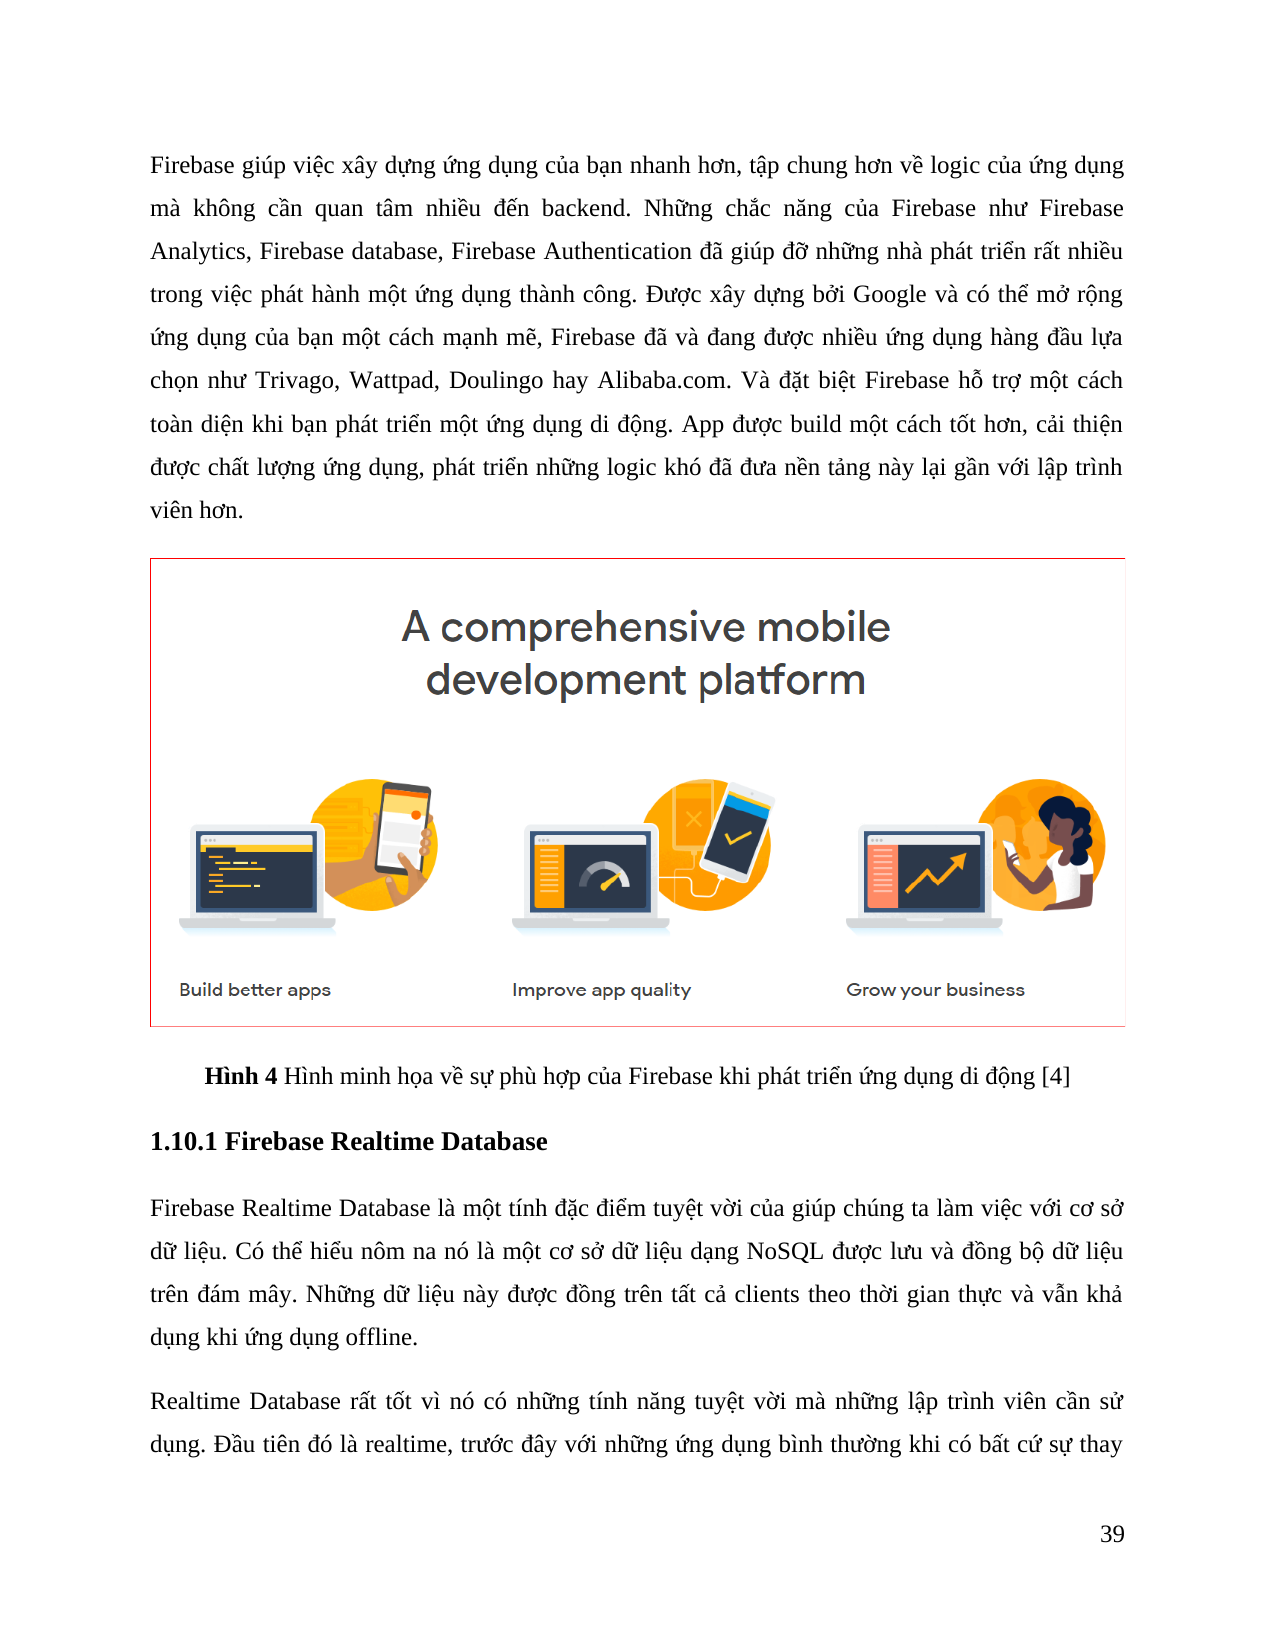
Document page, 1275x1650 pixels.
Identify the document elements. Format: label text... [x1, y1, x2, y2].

text Firebase giúp việc xây dựng ứng dụng của bạn nhanh hơn, tập chung hơn về logic của ứng dụng mà không cần quan tâm nhiều đến backend. Những chắc năng của Firebase như Firebase Analytics, Firebase database, Firebase Authentication đã giúp đỡ những nhà phát triển rất nhiều trong việc phát hành một ứng dụng thành công. Được xây dựng bởi Google và có thể mở rộng ứng dụng của bạn một cách mạnh mẽ, Firebase đã và đang được nhiều ứng dụng hàng đầu lựa chọn như Trivago, Wattpad, Doulingo hay Alibaba.com. Và đặt biệt Firebase hỗ trợ một cách toàn diện khi bạn phát triển một ứng dụng di động. App được build một cách tốt hơn, cải thiện được chất lượng ứng dụng, phát triển những logic khó đã đưa nền tảng này lại gần với lập trình viên hơn. [150, 150, 1125, 524]
text Firebase Realtime Database là một tính đặc điểm tuyệt vời của giúp chúng ta làm việc với cơ sở dữ liệu. Có thể hiểu nôm na nó là một cơ sở dữ liệu dạng NoSQL được lưu và đồng bộ dữ liệu trên đám mây. Những dữ liệu này được đồng trên tất cả clients theo thời gian thực và vẫn khả dụng khi ứng dụng offline. [150, 1193, 1125, 1351]
picture [150, 558, 1125, 1027]
subtitle Firebase Realtime Database [150, 1125, 1125, 1156]
